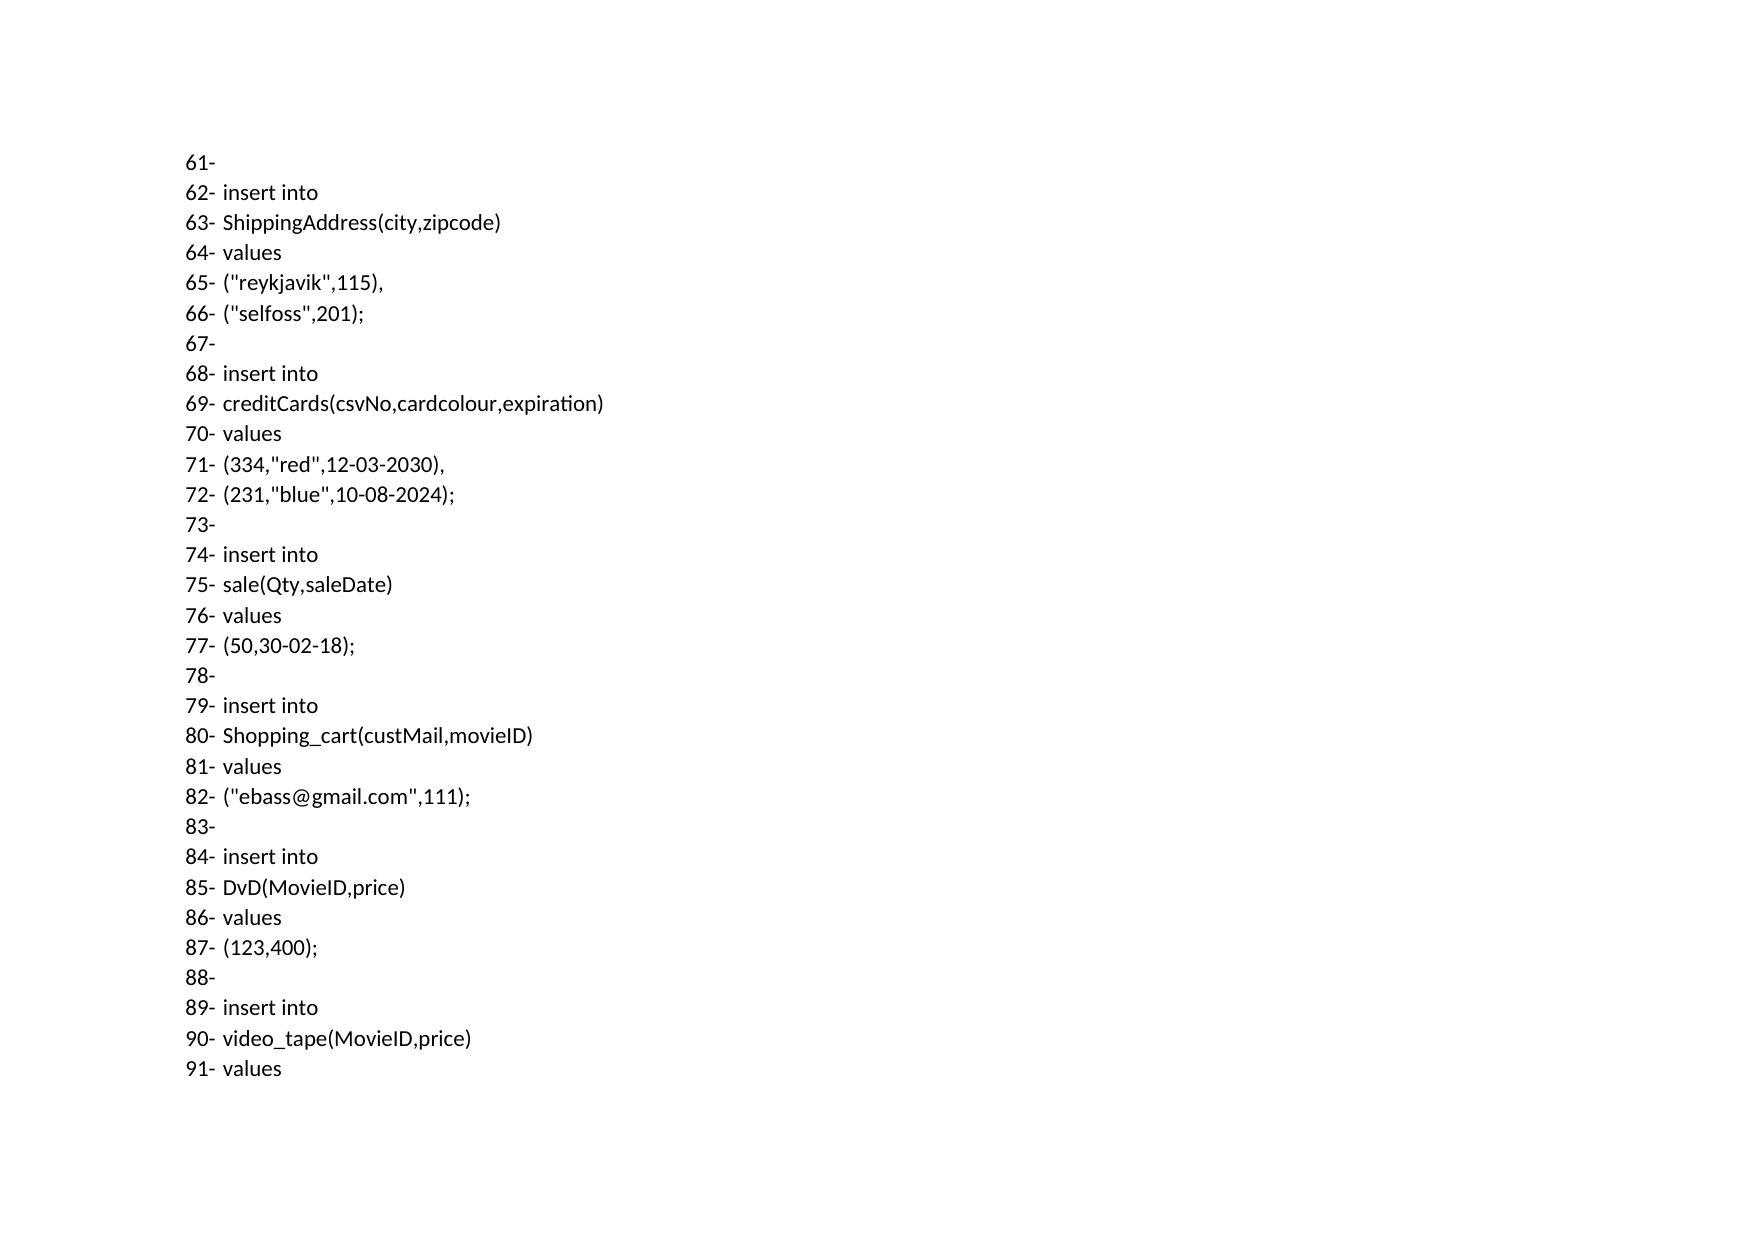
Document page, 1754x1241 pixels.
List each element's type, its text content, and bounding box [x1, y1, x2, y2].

list (231,"blue",10-08-2024); [185, 480, 1606, 508]
list ("selfoss",201); [185, 299, 1606, 327]
list DvD(MovieID,price) [185, 873, 1606, 901]
list insert into [185, 842, 1606, 870]
list insert into [185, 691, 1606, 719]
list ShippingAddress(city,zipcode) [185, 208, 1606, 236]
list (334,"red",12-03-2030), [185, 450, 1606, 478]
list video_tape(MovieID,price) [185, 1024, 1606, 1052]
list insert into [185, 178, 1606, 206]
list values [185, 601, 1606, 629]
list Shopping_cart(custMail,movieID) [185, 722, 1606, 749]
list (50,30-02-18); [185, 631, 1606, 659]
list insert into [185, 540, 1606, 568]
list values [185, 752, 1606, 780]
list ("ebass@gmail.com",111); [185, 782, 1606, 810]
list insert into [185, 993, 1606, 1021]
list sale(Qty,saleDate) [185, 571, 1606, 598]
list insert into [185, 359, 1606, 387]
list values [185, 1054, 1606, 1082]
list ("reykjavik",115), [185, 268, 1606, 296]
list (123,400); [185, 933, 1606, 961]
list creditCards(csvNo,cardcolour,expiration) [185, 389, 1606, 417]
list values [185, 903, 1606, 931]
list values [185, 238, 1606, 266]
list values [185, 419, 1606, 447]
